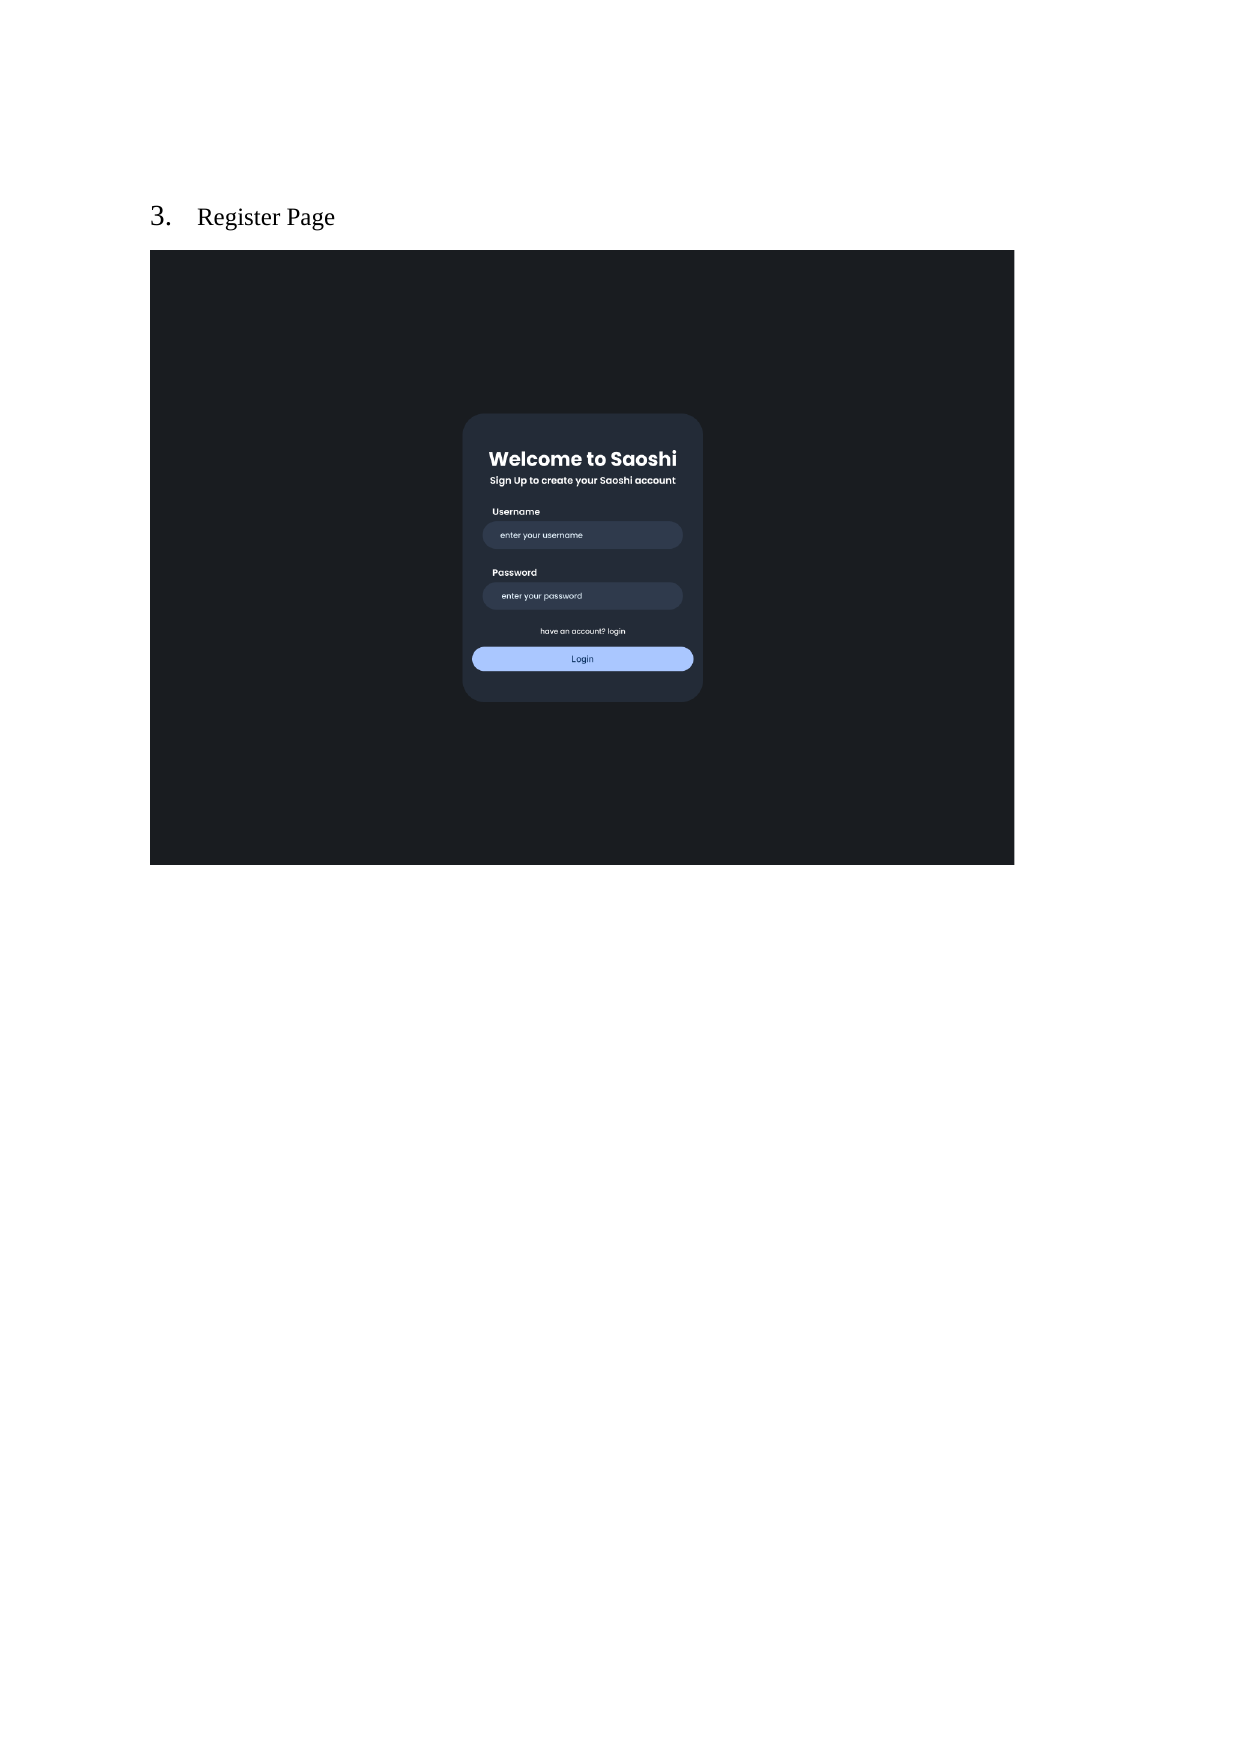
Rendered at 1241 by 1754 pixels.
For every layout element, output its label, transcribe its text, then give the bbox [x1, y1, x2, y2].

picture [150, 250, 1015, 865]
list Register Page [150, 198, 1090, 231]
